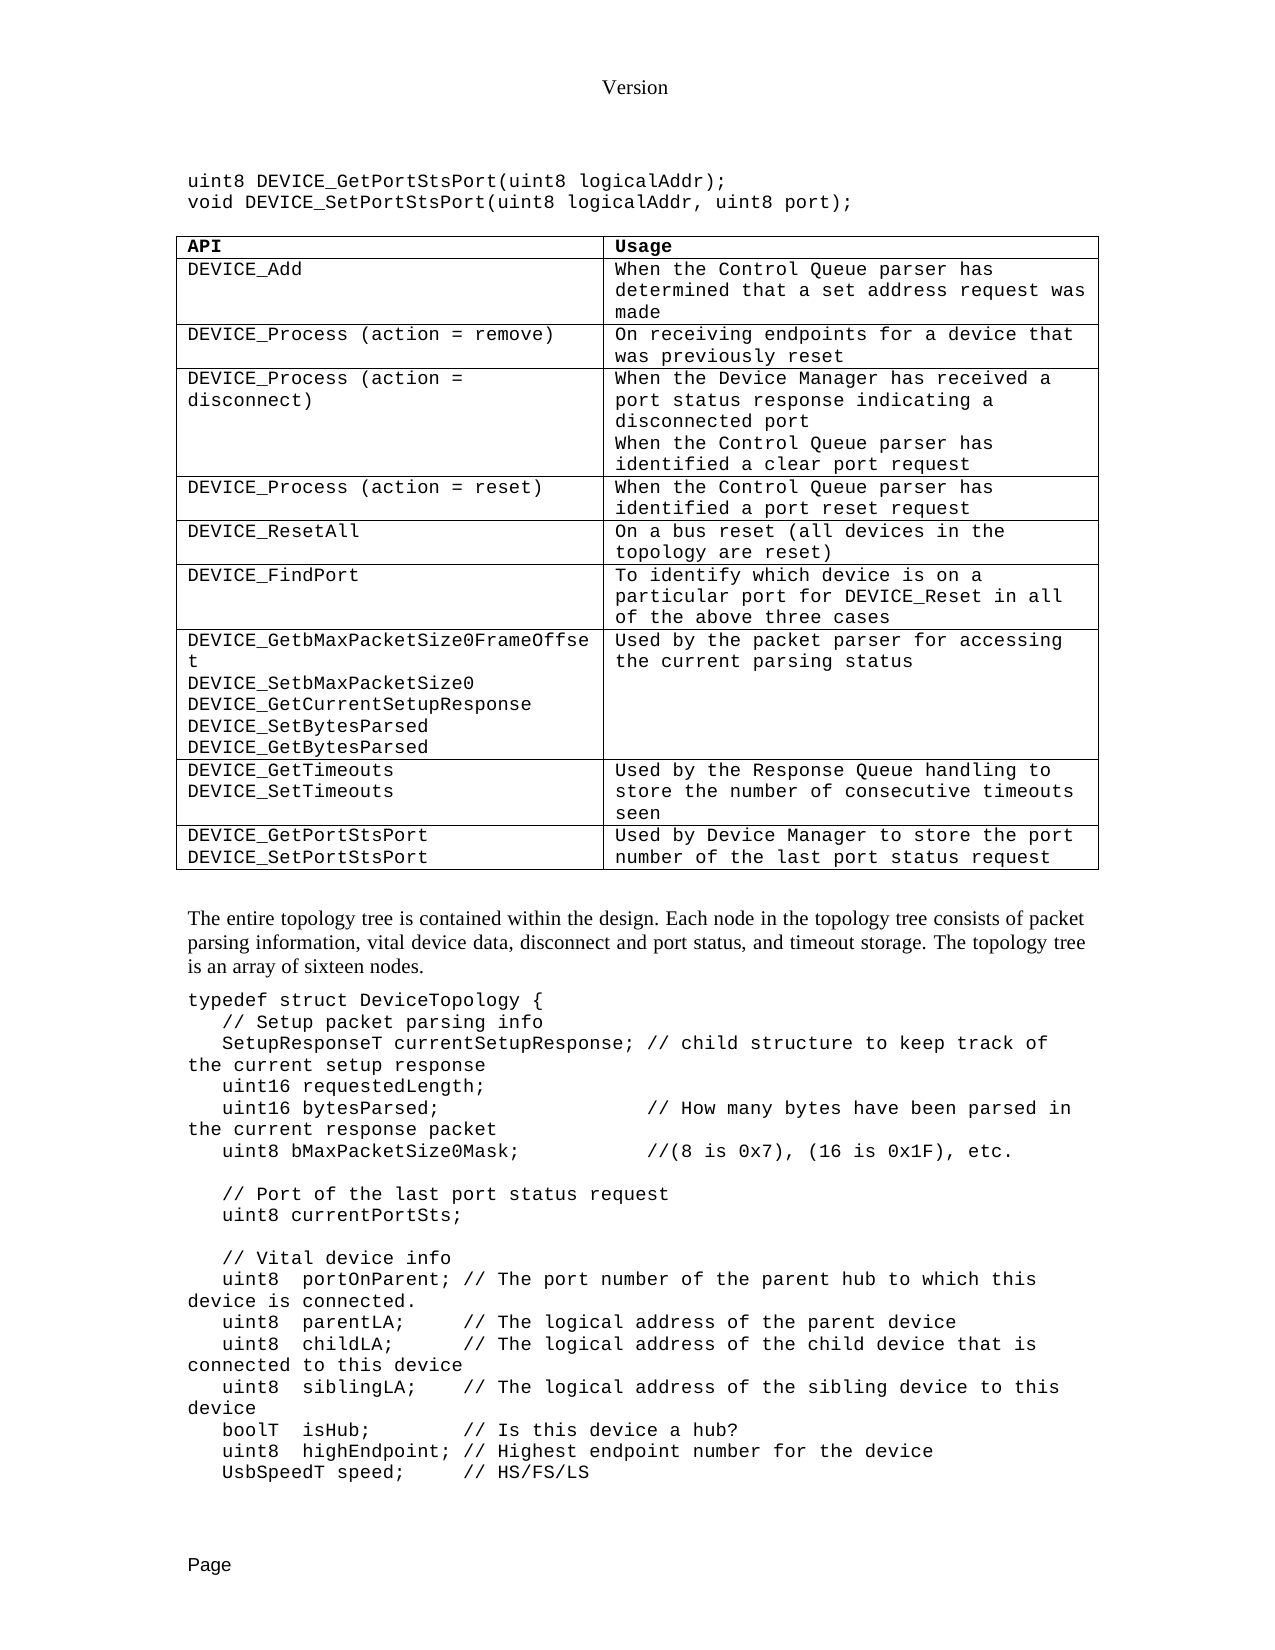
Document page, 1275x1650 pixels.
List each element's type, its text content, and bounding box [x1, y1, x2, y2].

table_cell DEVICE_Process (action = reset) [177, 477, 603, 520]
table_cell When the Control Queue parser has determined that a set address request was made [604, 259, 1098, 324]
text uint8 bMaxPacketSize0Mask; //(8 is 0x7), (16 is 0x1F), etc. [187, 1141, 1087, 1162]
table_cell DEVICE_GetbMaxPacketSize0FrameOffset DEVICE_SetbMaxPacketSize0 DEVICE_GetCurrentSetupResponse DEVICE_SetBytesParsed DEVICE_GetBytesParsed [177, 630, 603, 759]
table_header API [177, 237, 603, 258]
text SetupResponseT currentSetupResponse; // child structure to keep track of the current setup response [187, 1034, 1087, 1077]
table_cell DEVICE_FindPort [177, 565, 603, 629]
text UsbSpeedT speed; // HS/FS/LS [187, 1463, 1087, 1484]
table_cell On receiving endpoints for a device that was previously reset [604, 325, 1098, 368]
text boolT isHub; // Is this device a hub? [187, 1420, 1087, 1441]
text typedef struct DeviceTopology { [187, 991, 1087, 1012]
text uint16 requestedLength; [187, 1077, 1087, 1098]
text uint16 bytesParsed; // How many bytes have been parsed in the current response packet [187, 1098, 1087, 1141]
table_cell Used by Device Manager to store the port number of the last port status request [604, 826, 1098, 868]
text uint8 DEVICE_GetPortStsPort(uint8 logicalAddr); [187, 171, 1087, 193]
text The entire topology tree is contained within the design. Each node in the topology tree consists of packet parsing information, vital device data, disconnect and port status, and timeout storage. The topology tree is an array of sixteen nodes. [187, 906, 1087, 978]
table_cell DEVICE_GetTimeouts DEVICE_SetTimeouts [177, 760, 603, 824]
table_cell Used by the Response Queue handling to store the number of consecutive timeouts seen [604, 760, 1098, 824]
text uint8 parentLA; // The logical address of the parent device [187, 1313, 1087, 1334]
text uint8 siblingLA; // The logical address of the sibling device to this device [187, 1377, 1087, 1420]
text // Setup packet parsing info [187, 1012, 1087, 1034]
text uint8 currentPortSts; [187, 1205, 1087, 1227]
text uint8 portOnParent; // The port number of the parent hub to which this device is connected. [187, 1270, 1087, 1313]
table_cell DEVICE_GetPortStsPort DEVICE_SetPortStsPort [177, 826, 603, 868]
table_cell On a bus reset (all devices in the topology are reset) [604, 521, 1098, 564]
table_cell Used by the packet parser for accessing the current parsing status [604, 630, 1098, 759]
table_cell To identify which device is on a particular port for DEVICE_Reset in all of the above three cases [604, 565, 1098, 629]
text // Port of the last port status request [187, 1184, 1087, 1205]
table_cell DEVICE_Add [177, 259, 603, 324]
text uint8 highEndpoint; // Highest endpoint number for the device [187, 1441, 1087, 1463]
text uint8 childLA; // The logical address of the child device that is connected to this device [187, 1334, 1087, 1377]
text // Vital device info [187, 1248, 1087, 1270]
table_cell DEVICE_Process (action = remove) [177, 325, 603, 368]
table_cell When the Device Manager has received a port status response indicating a disconnected port When the Control Queue parser has identified a clear port request [604, 369, 1098, 476]
table_cell DEVICE_Process (action = disconnect) [177, 369, 603, 476]
table_cell DEVICE_ResetAll [177, 521, 603, 564]
table_header Usage [604, 237, 1098, 258]
text void DEVICE_SetPortStsPort(uint8 logicalAddr, uint8 port); [187, 193, 1087, 214]
table_cell When the Control Queue parser has identified a port reset request [604, 477, 1098, 520]
